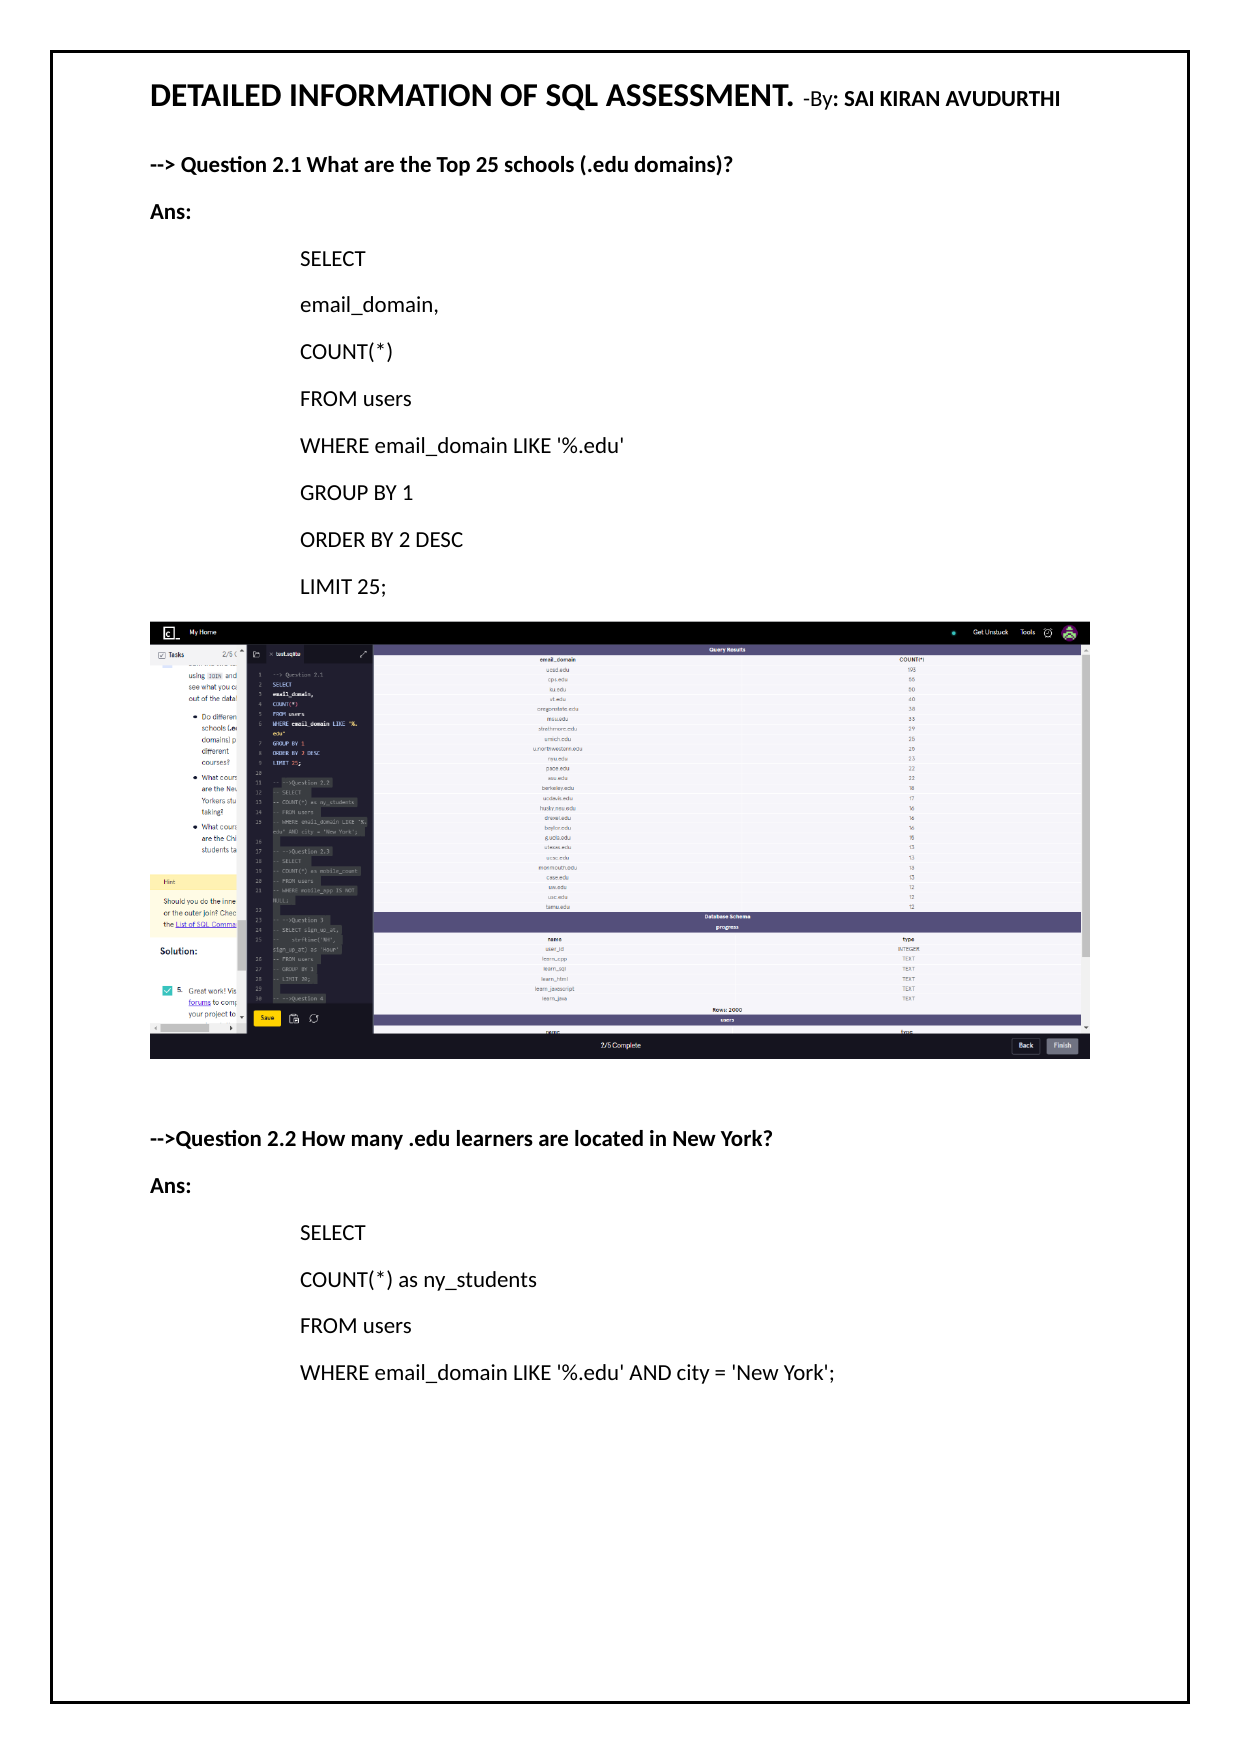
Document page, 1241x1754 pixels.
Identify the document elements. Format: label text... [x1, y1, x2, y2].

text COUNT(*) as ny_students [300, 1265, 1090, 1293]
picture [150, 618, 1090, 1059]
text COUNT(*) [300, 337, 1090, 366]
text -->Question 2.2 How many .edu learners are located in New York? [150, 1124, 1090, 1152]
text GROUP BY 1 [300, 478, 1090, 506]
text ORDER BY 2 DESC [300, 525, 1090, 553]
text FROM users [300, 384, 1090, 412]
text Ans: [150, 1171, 1090, 1199]
text LIMIT 25; [300, 572, 1090, 600]
text WHERE email_domain LIKE '%.edu' AND city = 'New York'; [300, 1358, 1090, 1387]
text SELECT [300, 244, 1090, 272]
text Ans: [150, 197, 1090, 225]
text SELECT [300, 1218, 1090, 1246]
text WHERE email_domain LIKE '%.edu' [300, 431, 1090, 459]
text FROM users [300, 1312, 1090, 1340]
text email_domain, [300, 291, 1090, 319]
text --> Question 2.1 What are the Top 25 schools (.edu domains)? [150, 150, 1090, 178]
